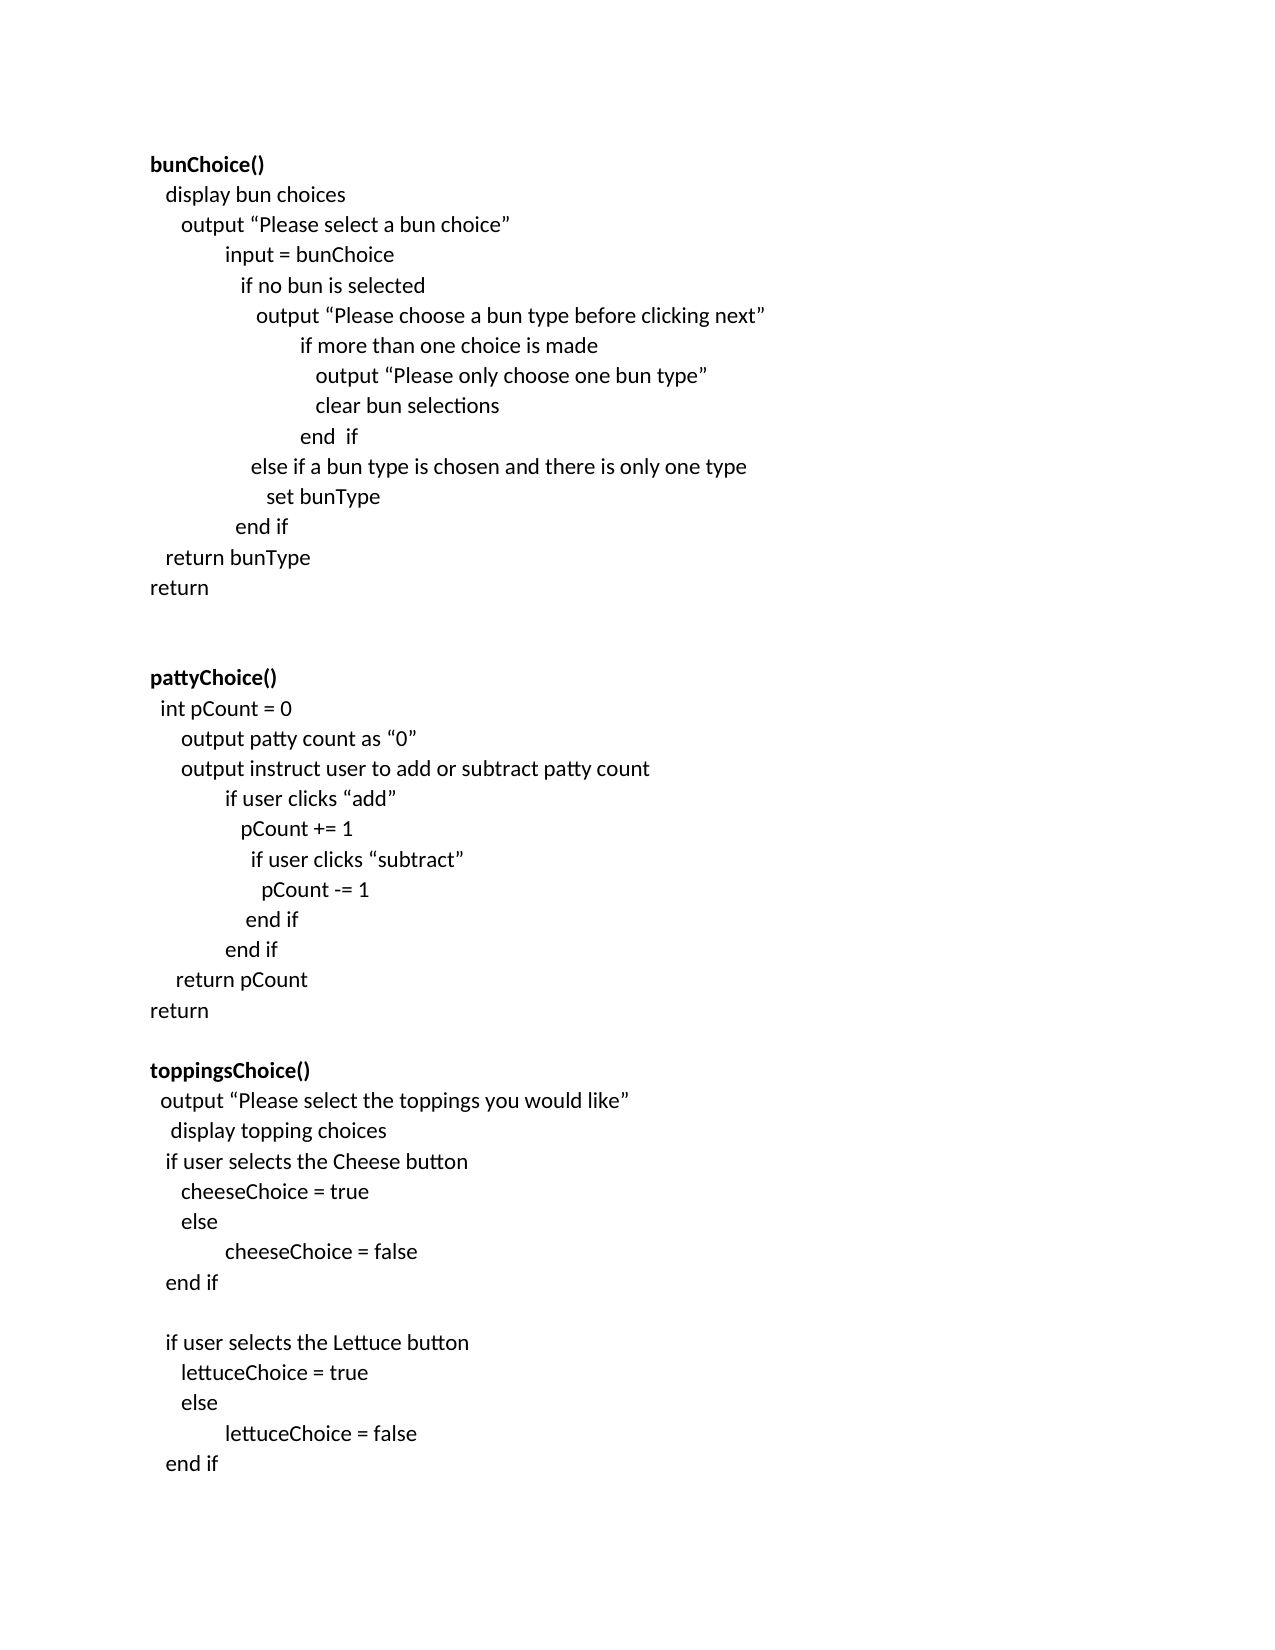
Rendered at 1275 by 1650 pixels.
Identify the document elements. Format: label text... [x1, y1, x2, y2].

text input = bunChoice [150, 241, 1125, 269]
text cheeseChoice = true [150, 1177, 1125, 1205]
text output instruct user to add or subtract patty count [150, 754, 1125, 782]
text end if [150, 1449, 1125, 1477]
text return pCount [150, 966, 1125, 994]
text return bunType [150, 543, 1125, 571]
text display topping choices [150, 1117, 1125, 1145]
text end if [150, 935, 1125, 963]
text end if [150, 1268, 1125, 1296]
text if user selects the Lettuce button [150, 1328, 1125, 1356]
text pattyChoice() [150, 663, 1125, 692]
text int pCount = 0 [150, 694, 1125, 722]
text end if [150, 512, 1125, 541]
text else [150, 1207, 1125, 1235]
text if no bun is selected [150, 271, 1125, 299]
text toppingsChoice() [150, 1056, 1125, 1084]
text output patty count as “0” [150, 724, 1125, 752]
text clear bun selections [150, 392, 1125, 420]
text set bunType [150, 482, 1125, 510]
text output “Please only choose one bun type” [150, 361, 1125, 389]
text output “Please select a bun choice” [150, 210, 1125, 238]
text pCount += 1 [150, 814, 1125, 843]
text lettuceChoice = true [150, 1358, 1125, 1386]
text output “Please select the toppings you would like” [150, 1086, 1125, 1114]
text end if [150, 905, 1125, 933]
text if user selects the Cheese button [150, 1147, 1125, 1175]
text if more than one choice is made [150, 331, 1125, 359]
text else if a bun type is chosen and there is only one type [150, 452, 1125, 480]
text lettuceChoice = false [150, 1419, 1125, 1447]
text end if [150, 422, 1125, 450]
text bunChoice() [150, 150, 1125, 178]
text if user clicks “subtract” [150, 845, 1125, 873]
text output “Please choose a bun type before clicking next” [150, 301, 1125, 329]
text cheeseChoice = false [150, 1237, 1125, 1266]
text return [150, 573, 1125, 601]
text if user clicks “add” [150, 784, 1125, 812]
text pCount -= 1 [150, 875, 1125, 903]
text display bun choices [150, 180, 1125, 208]
text return [150, 996, 1125, 1024]
text else [150, 1388, 1125, 1417]
